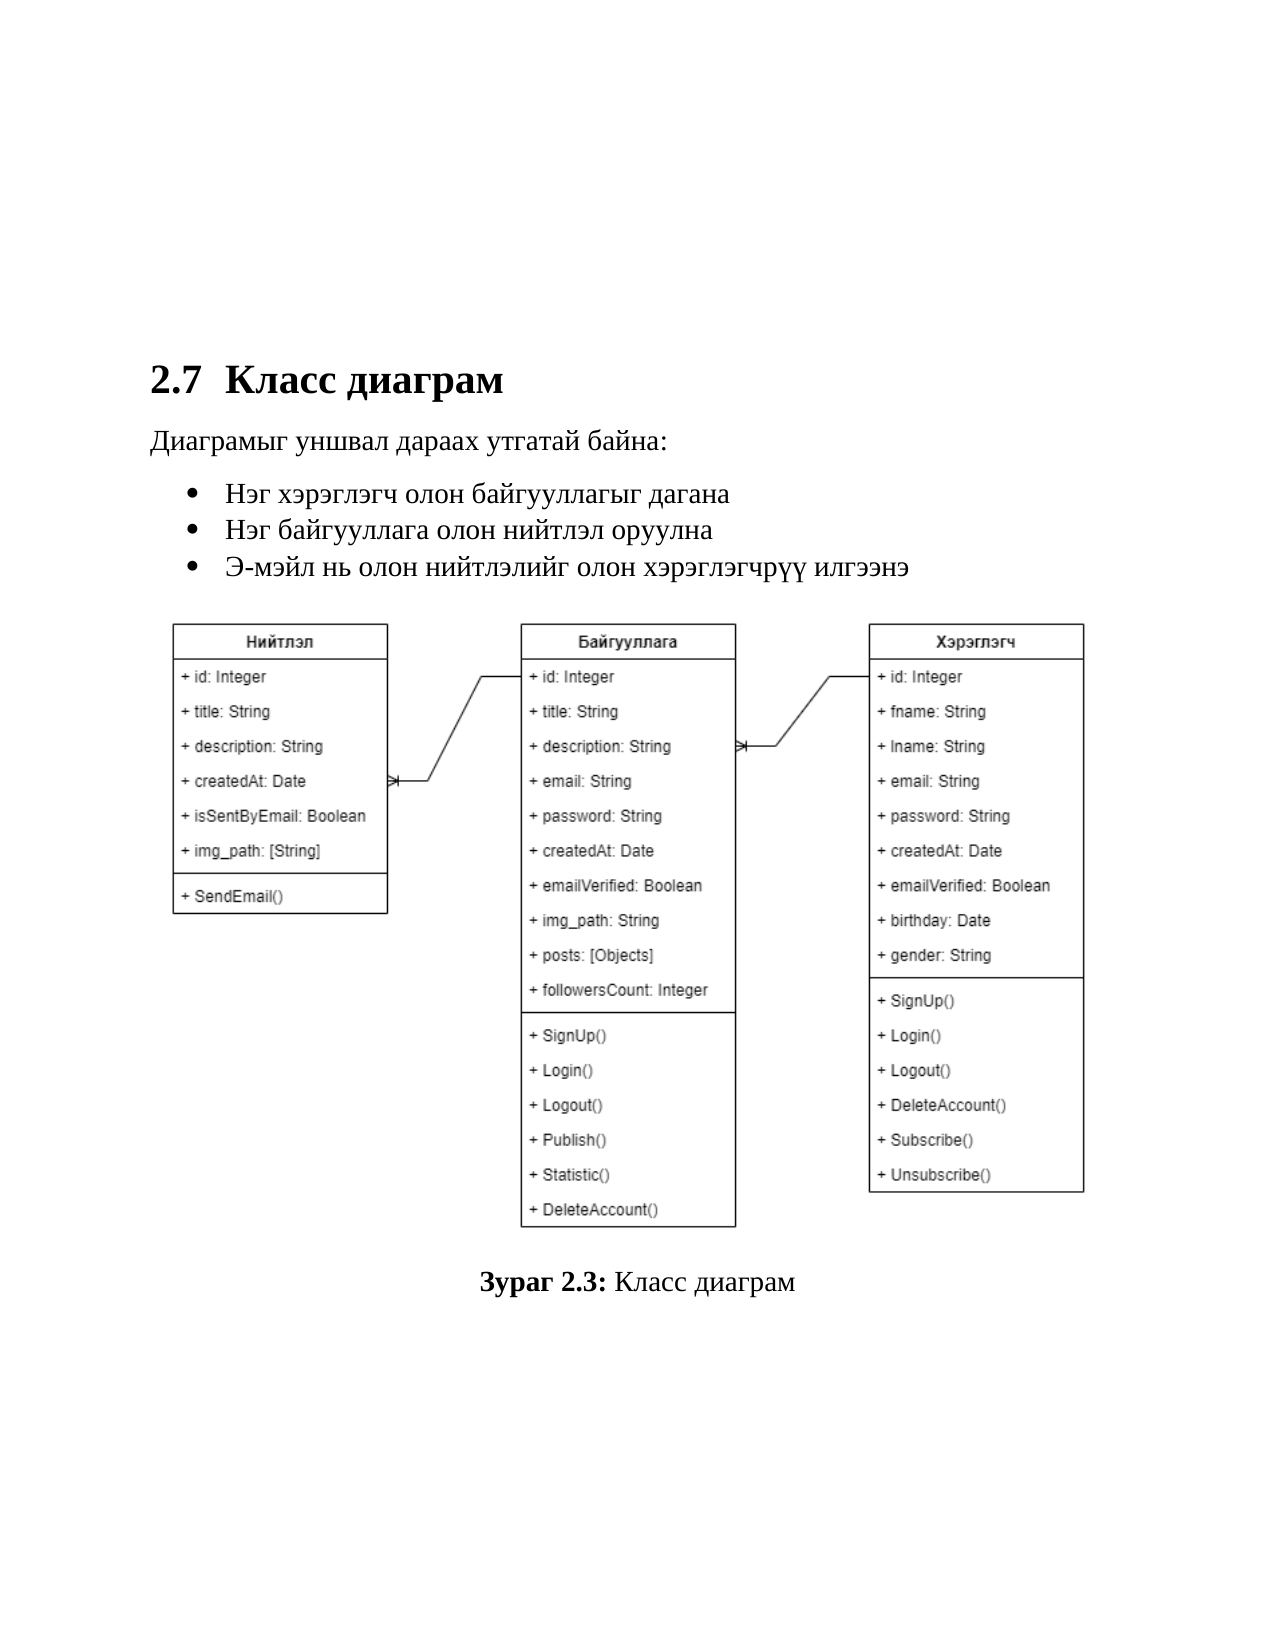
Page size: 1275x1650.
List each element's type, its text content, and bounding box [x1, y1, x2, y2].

list Нэг хэрэглэгч олон байгууллагыг дагана [187, 476, 1125, 510]
text Диаграмыг уншвал дараах утгатай байна: [150, 423, 1125, 457]
list Класс диаграм [150, 355, 1125, 403]
text Зураг 2.3: Класс диаграм [150, 1264, 1125, 1297]
picture [150, 601, 1125, 1245]
list Э-мэйл нь олон нийтлэлийг олон хэрэглэгчрүү илгээнэ [187, 549, 1125, 582]
list Нэг байгууллага олон нийтлэл оруулна [187, 512, 1125, 546]
